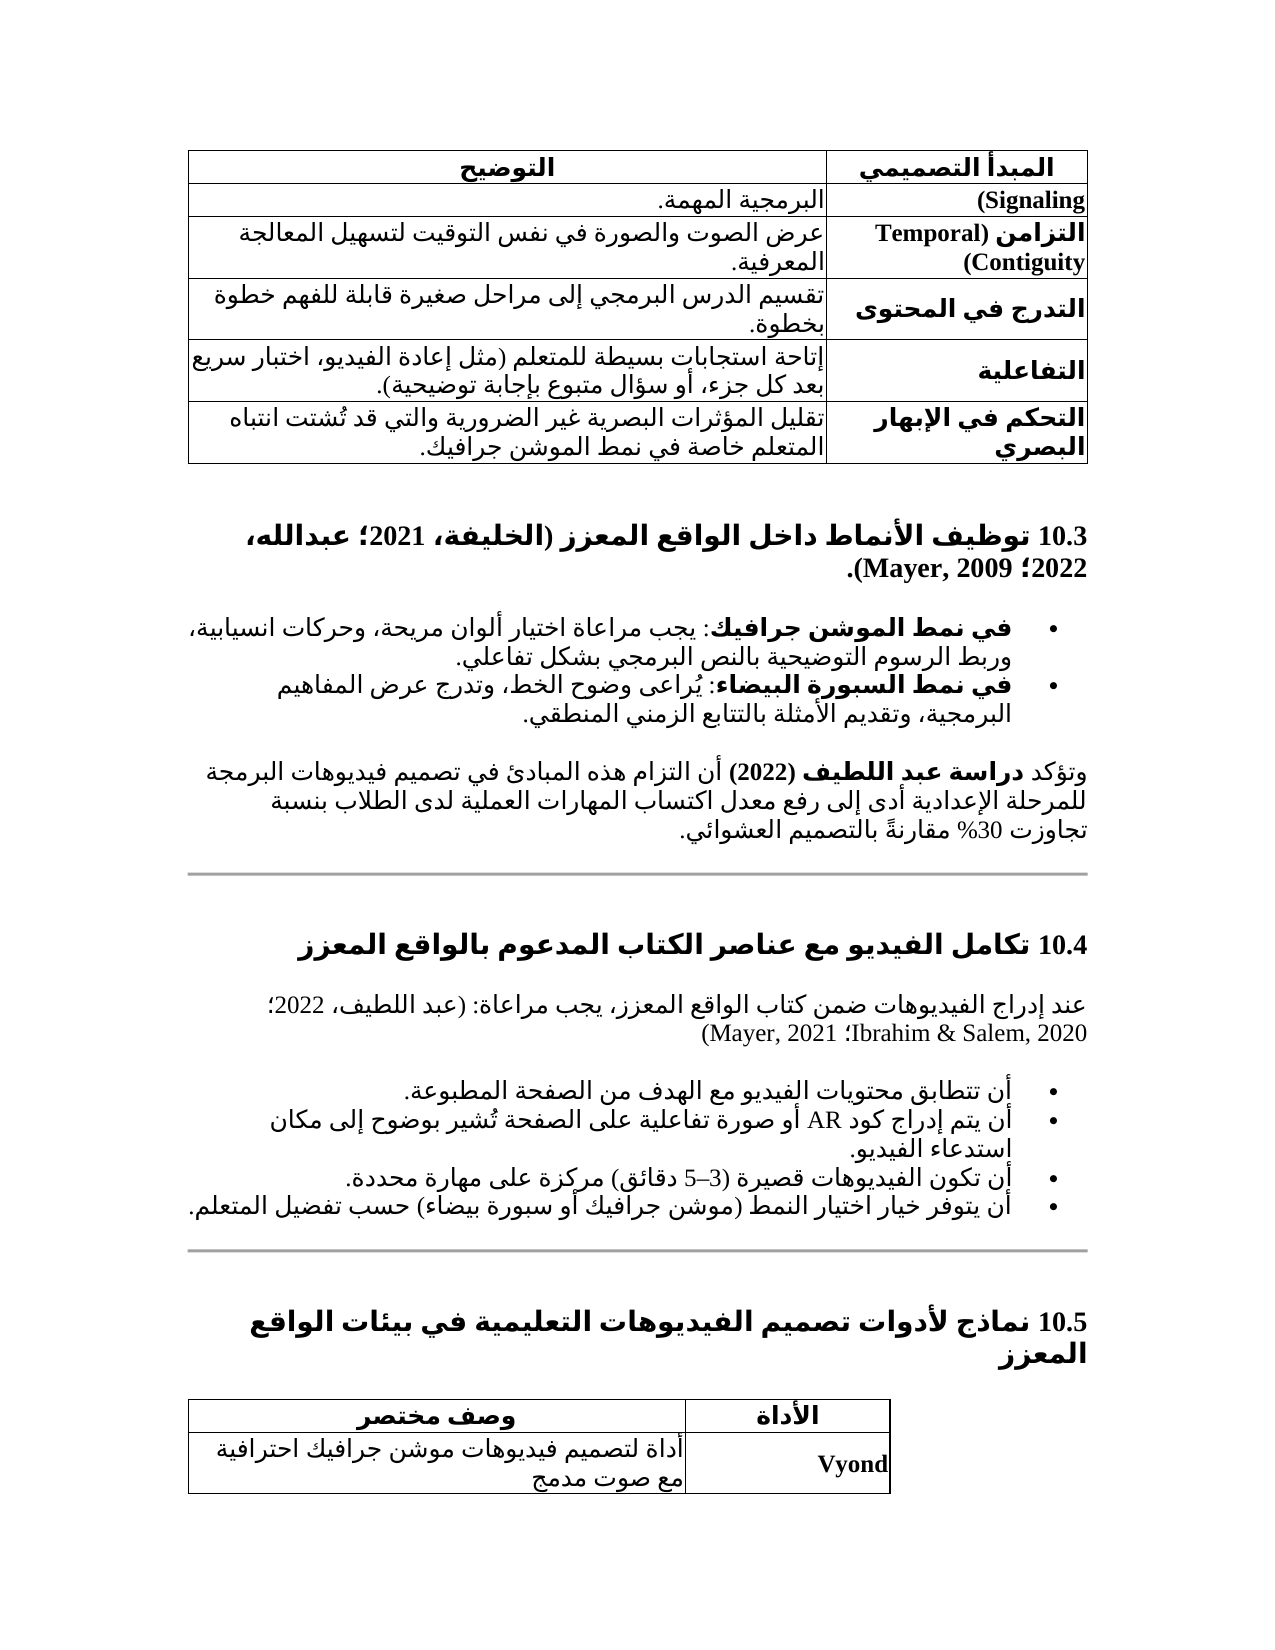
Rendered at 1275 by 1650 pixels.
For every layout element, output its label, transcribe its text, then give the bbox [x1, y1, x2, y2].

text عند إدراج الفيديوهات ضمن كتاب الواقع المعزز، يجب مراعاة: (عبد اللطيف، 2022؛ Ibrahim & Salem, 2020؛ Mayer, 2021)​ [187, 990, 1087, 1047]
table_header وصف مختصر [189, 1400, 685, 1432]
list أن تكون الفيديوهات قصيرة (3–5 دقائق) مركزة على مهارة محددة. [187, 1163, 1050, 1191]
table_cell التحكم في الإبهار البصري [827, 402, 1087, 462]
list أن يتوفر خيار اختيار النمط (موشن جرافيك أو سبورة بيضاء) حسب تفضيل المتعلم. [187, 1191, 1050, 1220]
table_cell أداة لتصميم فيديوهات موشن جرافيك احترافية مع صوت مدمج [189, 1433, 685, 1493]
table_cell Vyond [686, 1433, 889, 1493]
text 10.3 توظيف الأنماط داخل الواقع المعزز (الخليفة، 2021؛ عبدالله، 2022؛ Mayer, 2009). [187, 519, 1087, 584]
table_cell التدرج في المحتوى [827, 279, 1087, 339]
table_header المبدأ التصميمي [827, 151, 1087, 183]
table_cell التركيز البصري (Signaling) [827, 184, 1087, 216]
list في نمط الموشن جرافيك: يجب مراعاة اختيار ألوان مريحة، وحركات انسيابية، وربط الرسوم التوضيحية بالنص البرمجي بشكل تفاعلي. [187, 613, 1050, 671]
list أن يتم إدراج كود AR أو صورة تفاعلية على الصفحة تُشير بوضوح إلى مكان استدعاء الفيديو. [187, 1105, 1050, 1163]
table_cell تقسيم الدرس البرمجي إلى مراحل صغيرة قابلة للفهم خطوة بخطوة. [189, 279, 826, 339]
table_cell التفاعلية [827, 340, 1087, 401]
table_cell عرض الصوت والصورة في نفس التوقيت لتسهيل المعالجة المعرفية. [189, 217, 826, 277]
table_cell تقليل المؤثرات البصرية غير الضرورية والتي قد تُشتت انتباه المتعلم خاصة في نمط الموشن جرافيك. [189, 402, 826, 462]
text 10.4 تكامل الفيديو مع عناصر الكتاب المدعوم بالواقع المعزز [187, 928, 1087, 961]
table_cell إتاحة استجابات بسيطة للمتعلم (مثل إعادة الفيديو، اختبار سريع بعد كل جزء، أو سؤال متبوع بإجابة توضيحية). [189, 340, 826, 401]
table_header الأداة [686, 1400, 889, 1432]
list في نمط السبورة البيضاء: يُراعى وضوح الخط، وتدرج عرض المفاهيم البرمجية، وتقديم الأمثلة بالتتابع الزمني المنطقي. [187, 671, 1050, 728]
list أن تتطابق محتويات الفيديو مع الهدف من الصفحة المطبوعة. [187, 1076, 1050, 1105]
text وتؤكد دراسة عبد اللطيف (2022) أن التزام هذه المبادئ في تصميم فيديوهات البرمجة للمرحلة الإعدادية أدى إلى رفع معدل اكتساب المهارات العملية لدى الطلاب بنسبة تجاوزت 30% مقارنةً بالتصميم العشوائي. [187, 757, 1087, 843]
table_cell التزامن (Temporal Contiguity) [827, 217, 1087, 277]
table_header التوضيح [189, 151, 826, 183]
text 10.5 نماذج لأدوات تصميم الفيديوهات التعليمية في بيئات الواقع المعزز [187, 1305, 1087, 1369]
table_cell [189, 184, 826, 216]
